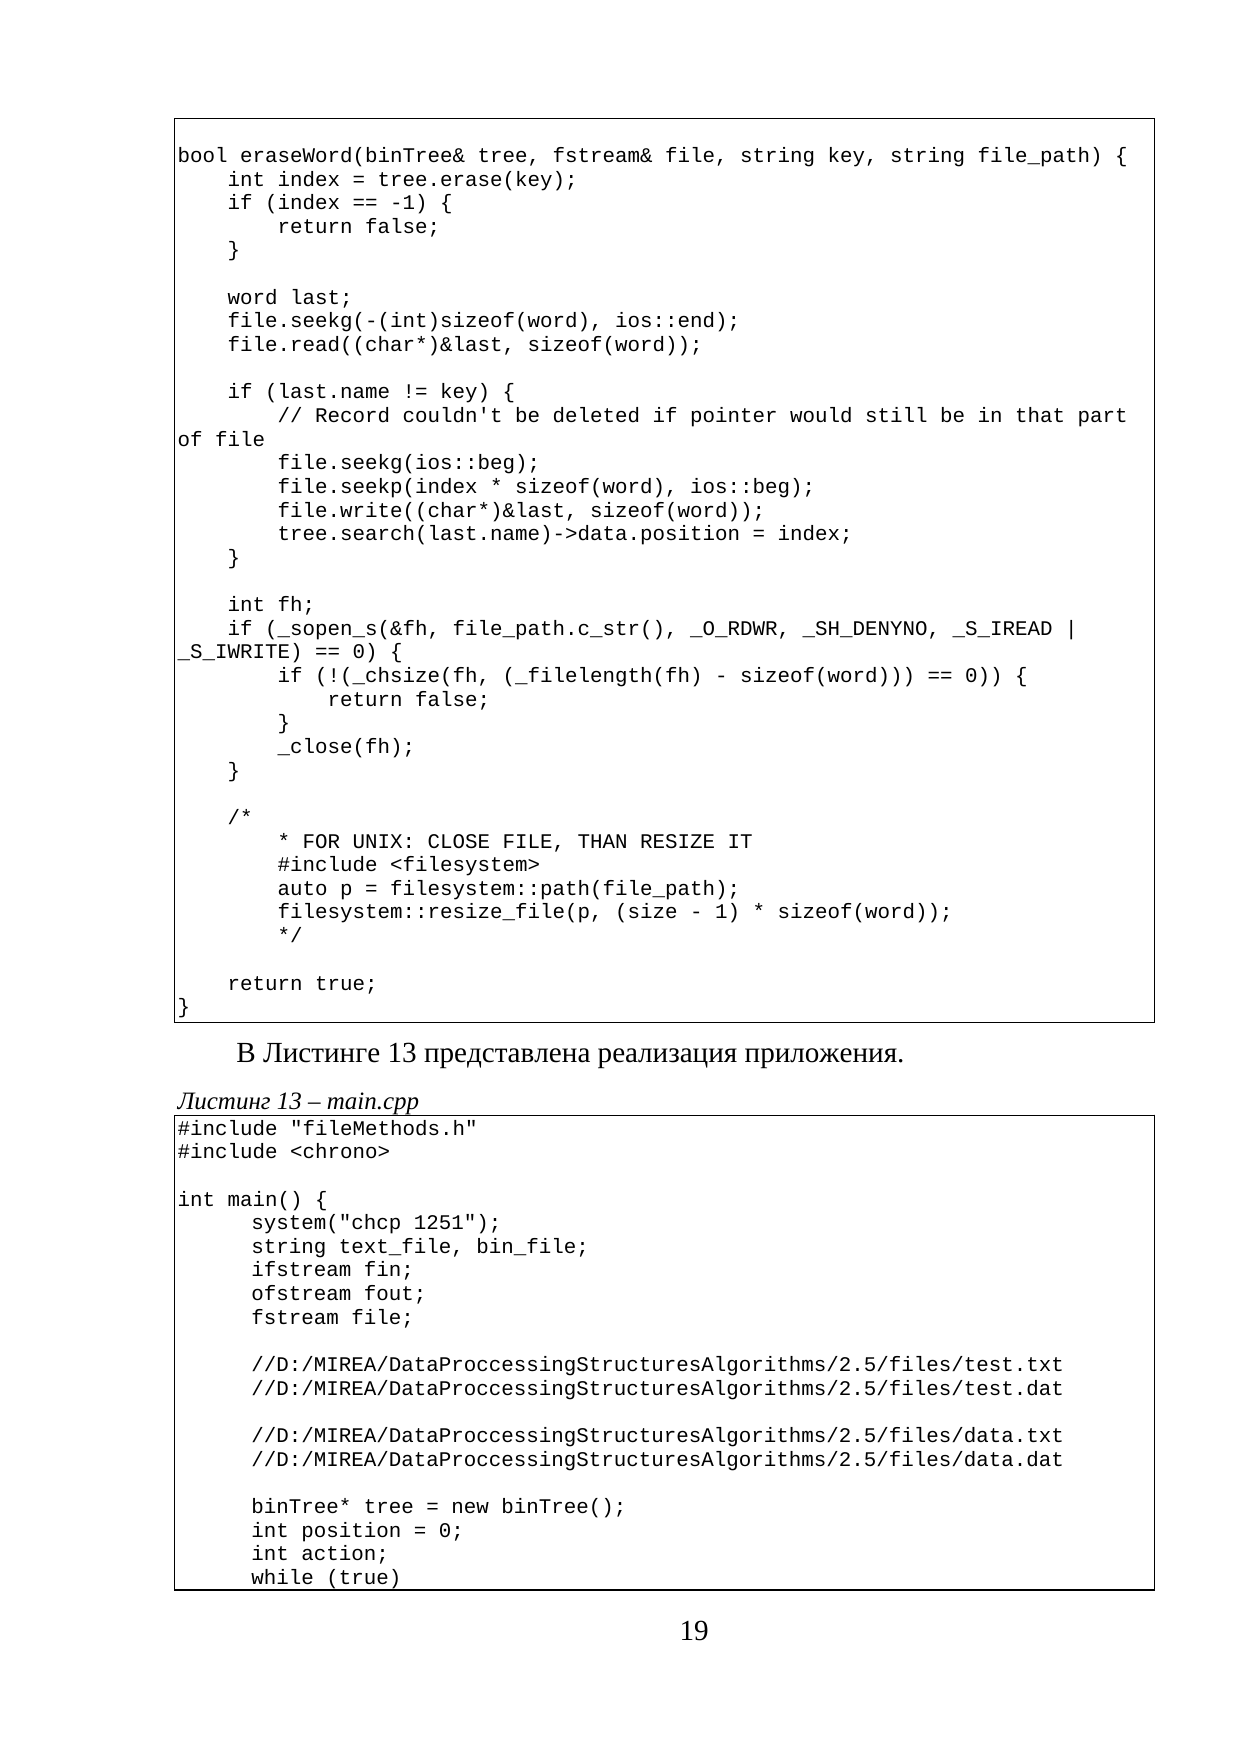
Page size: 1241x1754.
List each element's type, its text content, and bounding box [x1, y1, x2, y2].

text #include "fileMethods.h" [175, 1116, 1154, 1141]
text //D:/MIREA/DataProccessingStructuresAlgorithms/2.5/files/data.dat [177, 1449, 1152, 1472]
text } [177, 712, 1152, 736]
text word last; [177, 287, 1152, 310]
text int index = tree.erase(key); [177, 168, 1152, 192]
text return false; [177, 689, 1152, 712]
text //D:/MIREA/DataProccessingStructuresAlgorithms/2.5/files/test.txt [177, 1354, 1152, 1378]
text file.write((char*)&last, sizeof(word)); [177, 499, 1152, 523]
text #include <filesystem> [177, 854, 1152, 878]
text if (last.name != key) { [177, 381, 1152, 405]
text /* [177, 807, 1152, 831]
text Листинг 13 – main.cpp [177, 1086, 1152, 1114]
text if (index == -1) { [177, 192, 1152, 216]
text // Record couldn't be deleted if pointer would still be in that part of file [177, 405, 1152, 452]
text bool eraseWord(binTree& tree, fstream& file, string key, string file_path) { [177, 145, 1152, 168]
text } [175, 993, 1154, 1022]
text fstream file; [177, 1307, 1152, 1330]
text string text_file, bin_file; [177, 1236, 1152, 1259]
text binTree* tree = new binTree(); [177, 1496, 1152, 1519]
text } [177, 239, 1152, 263]
text //D:/MIREA/DataProccessingStructuresAlgorithms/2.5/files/test.dat [177, 1378, 1152, 1401]
text system("chcp 1251"); [177, 1212, 1152, 1236]
text int main() { [177, 1188, 1152, 1212]
text return true; [177, 972, 1152, 993]
text tree.search(last.name)->data.position = index; [177, 523, 1152, 547]
text file.read((char*)&last, sizeof(word)); [177, 334, 1152, 358]
text if (_sopen_s(&fh, file_path.c_str(), _O_RDWR, _SH_DENYNO, _S_IREAD | _S_IWRITE) == 0) { [177, 618, 1152, 665]
text ofstream fout; [177, 1283, 1152, 1307]
text file.seekp(index * sizeof(word), ios::beg); [177, 476, 1152, 499]
text } [177, 547, 1152, 571]
text #include <chrono> [177, 1141, 1152, 1165]
text file.seekg(-(int)sizeof(word), ios::end); [177, 310, 1152, 334]
text auto p = filesystem::path(file_path); [177, 878, 1152, 902]
text ifstream fin; [177, 1259, 1152, 1283]
text int fh; [177, 594, 1152, 618]
text } [177, 760, 1152, 783]
text */ [177, 925, 1152, 949]
text В Листинге 13 представлена реализация приложения. [177, 1035, 1152, 1069]
text filesystem::resize_file(p, (size - 1) * sizeof(word)); [177, 902, 1152, 925]
text int action; [177, 1543, 1152, 1567]
text int position = 0; [177, 1519, 1152, 1543]
text return false; [177, 216, 1152, 239]
text if (!(_chsize(fh, (_filelength(fh) - sizeof(word))) == 0)) { [177, 665, 1152, 689]
text _close(fh); [177, 736, 1152, 760]
text * FOR UNIX: CLOSE FILE, THAN RESIZE IT [177, 831, 1152, 854]
text while (true) [177, 1567, 1152, 1589]
text file.seekg(ios::beg); [177, 452, 1152, 476]
text //D:/MIREA/DataProccessingStructuresAlgorithms/2.5/files/data.txt [177, 1425, 1152, 1449]
